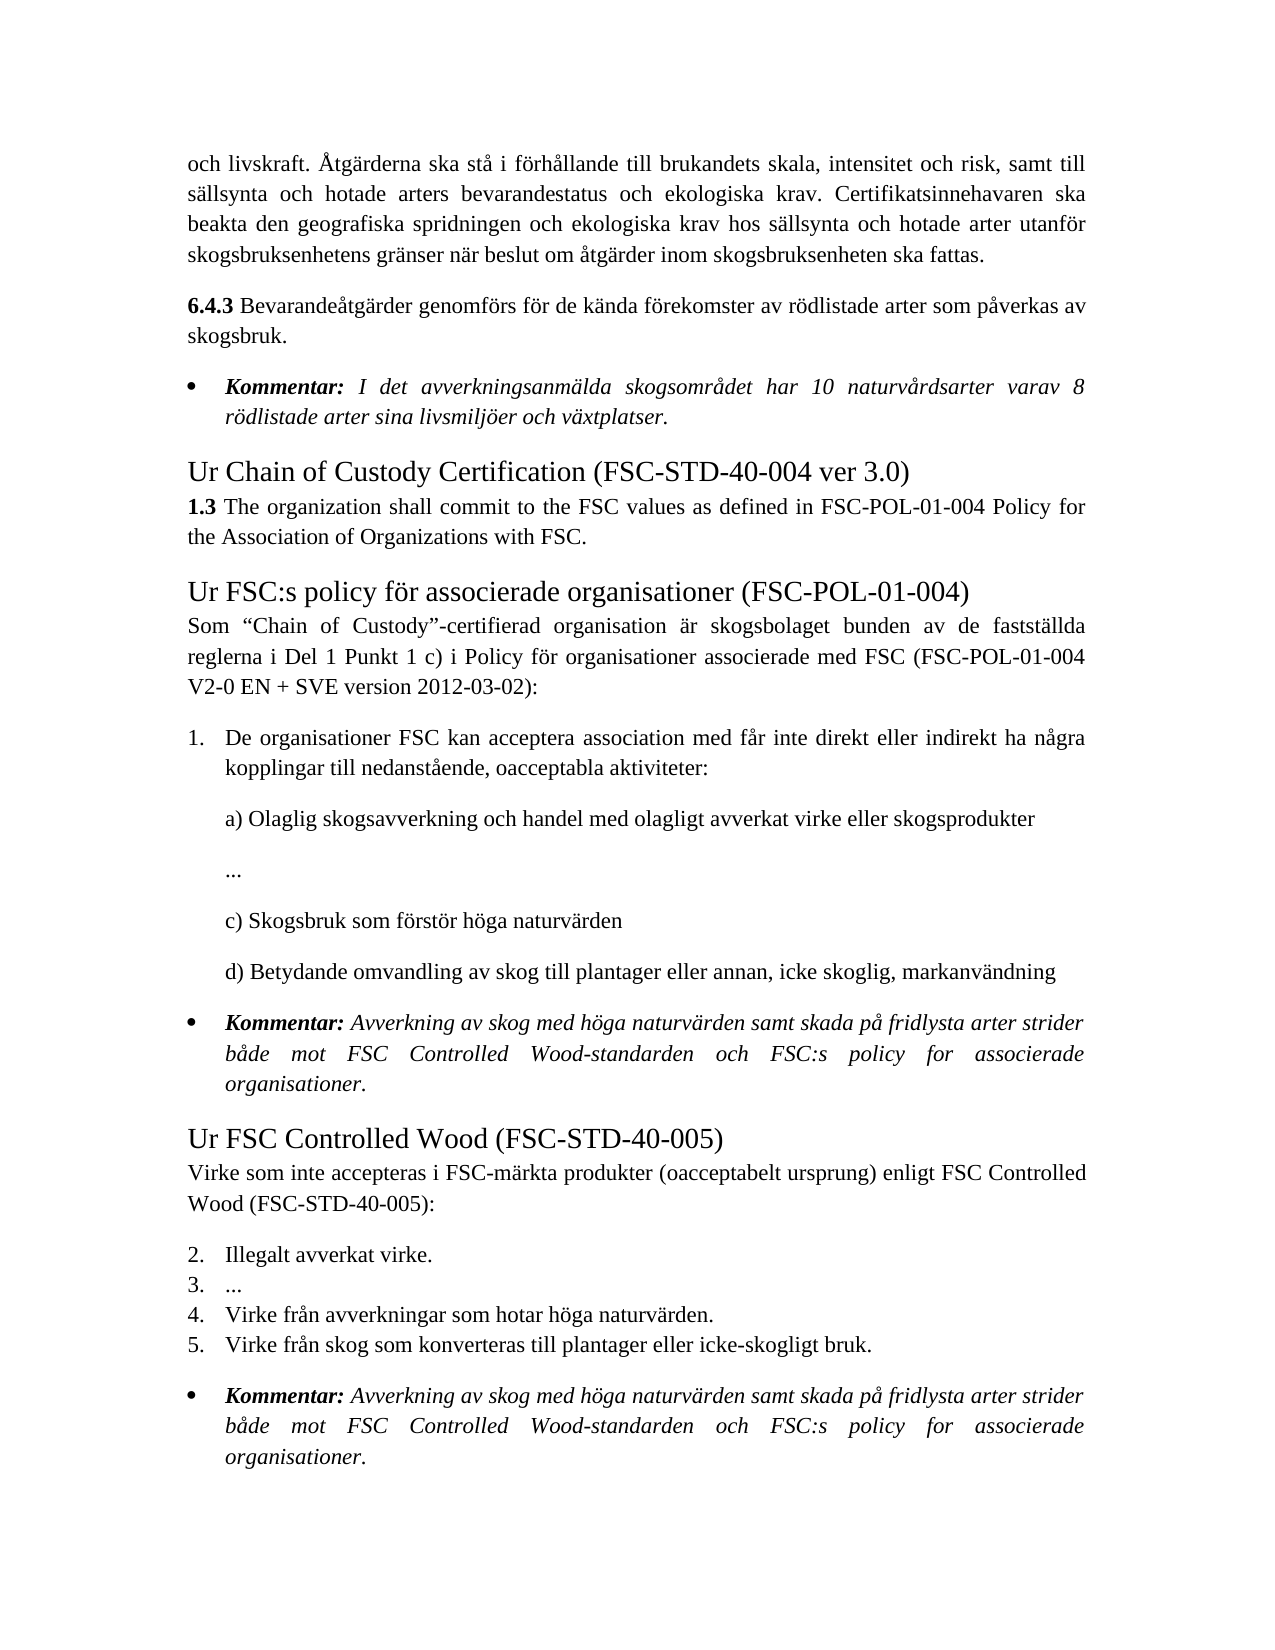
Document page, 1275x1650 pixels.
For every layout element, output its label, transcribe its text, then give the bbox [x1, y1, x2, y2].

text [187, 150, 1087, 267]
text 6.4.3 Bevarandeåtgärder genomförs för de kända förekomster av rödlistade arter som påverkas av skogsbruk. [187, 292, 1087, 348]
list Virke från avverkningar som hotar höga naturvärden. [187, 1301, 1087, 1327]
text ... [225, 856, 1087, 883]
text c) Skogsbruk som förstör höga naturvärden [225, 907, 1087, 934]
list Illegalt avverkat virke. [187, 1241, 1087, 1267]
text Som “Chain of Custody”-certifierad organisation är skogsbolaget bunden av de fastställda reglerna i Del 1 Punkt 1 c) i Policy för organisationer associerade med FSC (FSC-POL-01-004 V2-0 EN + SVE version 2012-03-02): [187, 612, 1087, 699]
list ... [187, 1271, 1087, 1297]
list Kommentar: Avverkning av skog med höga naturvärden samt skada på fridlysta arter strider både mot FSC Controlled Wood-standarden och FSC:s policy for associerade organisationer. [187, 1009, 1087, 1096]
list De organisationer FSC kan acceptera association med får inte direkt eller indirekt ha några kopplingar till nedanstående, oacceptabla aktiviteter: [187, 724, 1087, 781]
text 1.3 The organization shall commit to the FSC values as defined in FSC-POL-01-004 Policy for the Association of Organizations with FSC. [187, 493, 1087, 549]
list Kommentar: I det avverkningsanmälda skogsområdet har 10 naturvårdsarter varav 8 rödlistade arter sina livsmiljöer och växtplatser. [187, 373, 1087, 429]
text Virke som inte accepteras i FSC-märkta produkter (oacceptabelt ursprung) enligt FSC Controlled Wood (FSC-STD-40-005): [187, 1159, 1087, 1216]
list Virke från skog som konverteras till plantager eller icke-skogligt bruk. [187, 1331, 1087, 1358]
text d) Betydande omvandling av skog till plantager eller annan, icke skoglig, markanvändning [225, 958, 1087, 985]
text a) Olaglig skogsavverkning och handel med olagligt avverkat virke eller skogsprodukter [225, 805, 1087, 832]
subtitle Ur FSC:s policy för associerade organisationer (FSC-POL-01-004) [187, 574, 1087, 607]
subtitle Ur Chain of Custody Certification (FSC-STD-40-004 ver 3.0) [187, 454, 1087, 488]
list Kommentar: Avverkning av skog med höga naturvärden samt skada på fridlysta arter strider både mot FSC Controlled Wood-standarden och FSC:s policy for associerade organisationer. [187, 1382, 1087, 1469]
subtitle Ur FSC Controlled Wood (FSC-STD-40-005) [187, 1121, 1087, 1154]
